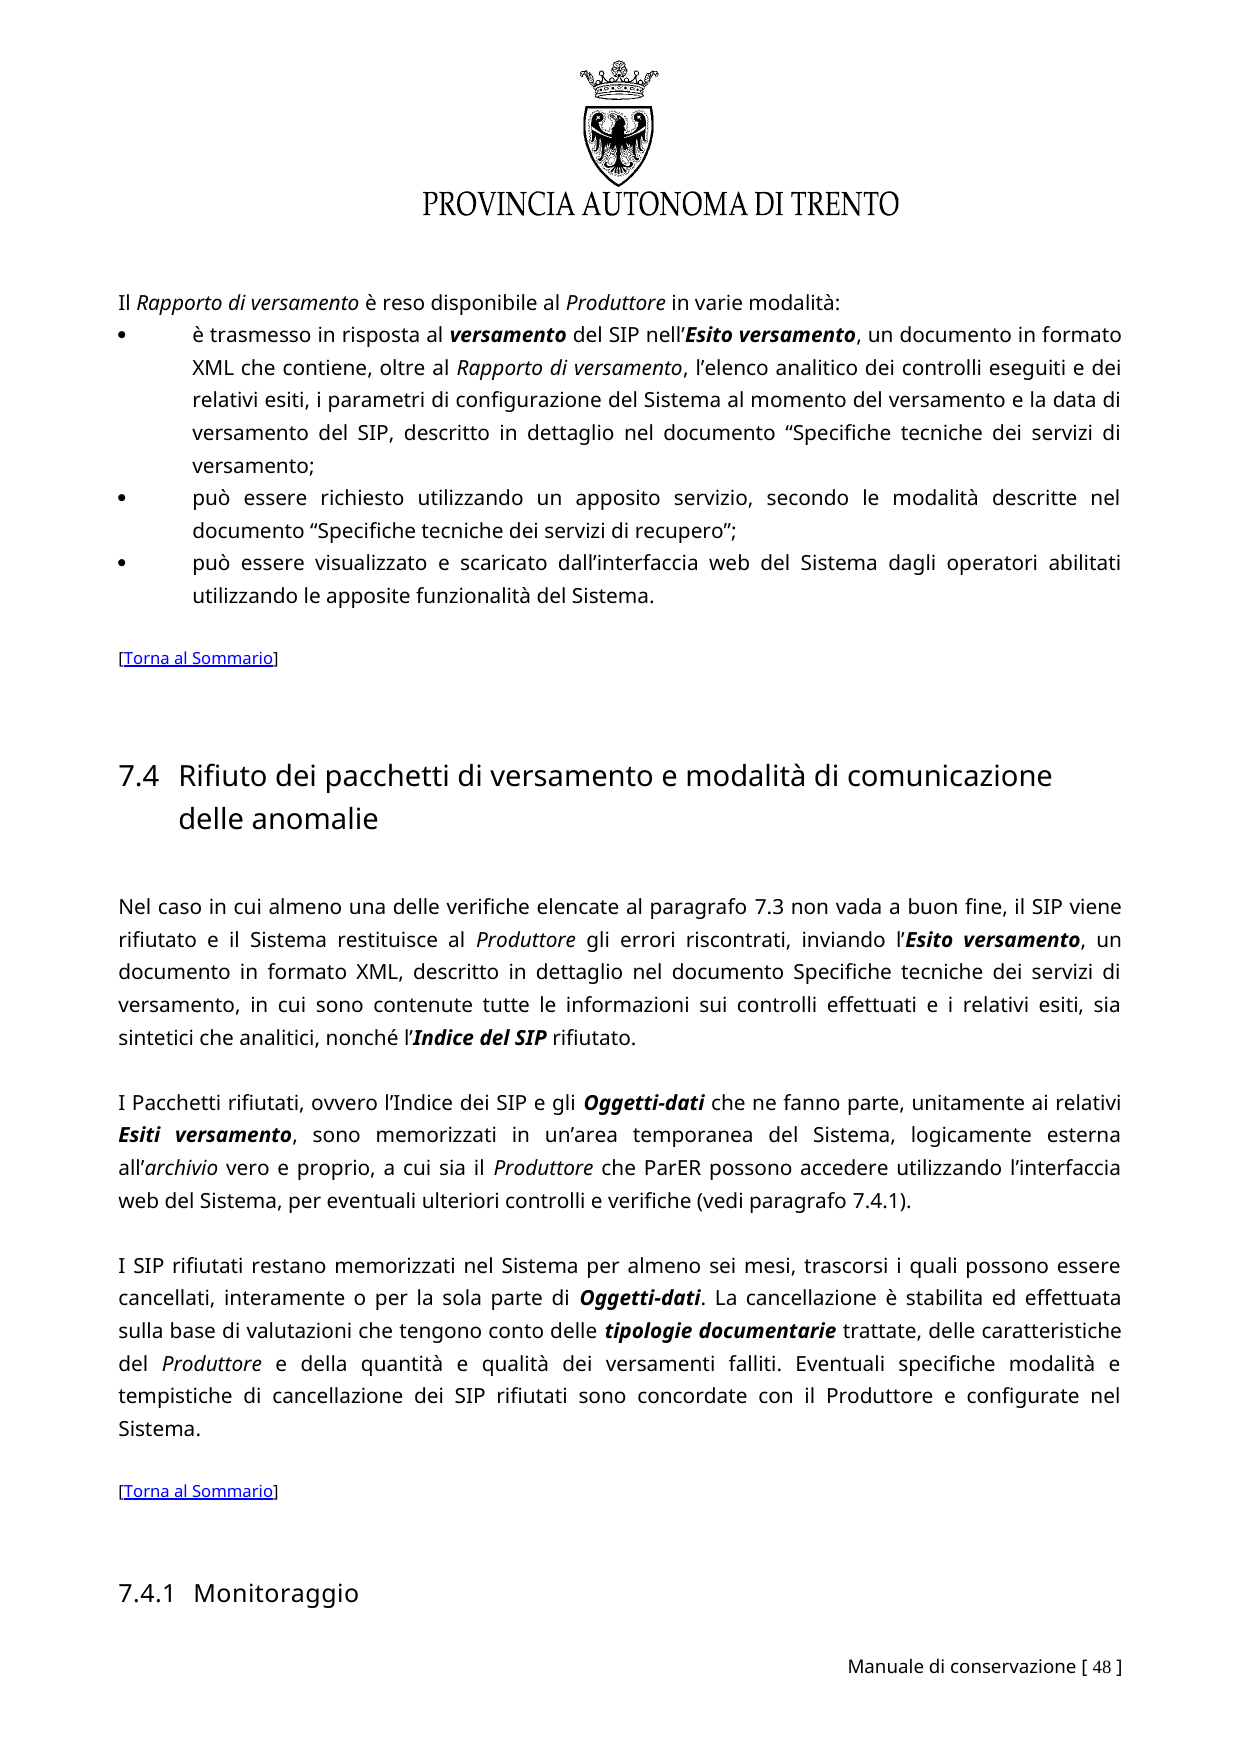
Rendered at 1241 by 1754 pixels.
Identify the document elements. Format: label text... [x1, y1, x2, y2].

text può essere visualizzato e scaricato dall’interfaccia web del Sistema dagli operatori abilitati utilizzando le apposite funzionalità del Sistema. [118, 548, 1122, 609]
text è trasmesso in risposta al versamento del SIP nell’Esito versamento, un documento in formato XML che contiene, oltre al Rapporto di versamento, l’elenco analitico dei controlli eseguiti e dei relativi esiti, i parametri di configurazione del Sistema al momento del versamento e la data di versamento del SIP, descritto in dettaglio nel documento “Specifiche tecniche dei servizi di versamento; [118, 320, 1122, 479]
subtitle Rifiuto dei pacchetti di versamento e modalità di comunicazione delle anomalie [118, 755, 1122, 838]
subtitle Monitoraggio [118, 1575, 1122, 1609]
picture [579, 59, 661, 188]
text può essere richiesto utilizzando un apposito servizio, secondo le modalità descritte nel documento “Specifiche tecniche dei servizi di recupero”; [118, 483, 1122, 544]
text [Torna al Sommario] [118, 646, 1122, 669]
text I Pacchetti rifiutati, ovvero l’Indice dei SIP e gli Oggetti-dati che ne fanno parte, unitamente ai relativi Esiti versamento, sono memorizzati in un’area temporanea del Sistema, logicamente esterna all’archivio vero e proprio, a cui sia il Produttore che ParER possono accedere utilizzando l’interfaccia web del Sistema, per eventuali ulteriori controlli e verifiche (vedi paragrafo 7.4.1). [118, 1088, 1122, 1214]
text [Torna al Sommario] [118, 1479, 1122, 1502]
text Nel caso in cui almeno una delle verifiche elencate al paragrafo 7.3 non vada a buon fine, il SIP viene rifiutato e il Sistema restituisce al Produttore gli errori riscontrati, inviando l’Esito versamento, un documento in formato XML, descritto in dettaglio nel documento Specifiche tecniche dei servizi di versamento, in cui sono contenute tutte le informazioni sui controlli effettuati e i relativi esiti, sia sintetici che analitici, nonché l’Indice del SIP rifiutato. [118, 892, 1122, 1051]
text I SIP rifiutati restano memorizzati nel Sistema per almeno sei mesi, trascorsi i quali possono essere cancellati, interamente o per la sola parte di Oggetti-dati. La cancellazione è stabilita ed effettuata sulla base di valutazioni che tengono conto delle tipologie documentarie trattate, delle caratteristiche del Produttore e della quantità e qualità dei versamenti falliti. Eventuali specifiche modalità e tempistiche di cancellazione dei SIP rifiutati sono concordate con il Produttore e configurate nel Sistema. [118, 1251, 1122, 1442]
text Il Rapporto di versamento è reso disponibile al Produttore in varie modalità: [118, 288, 1122, 316]
